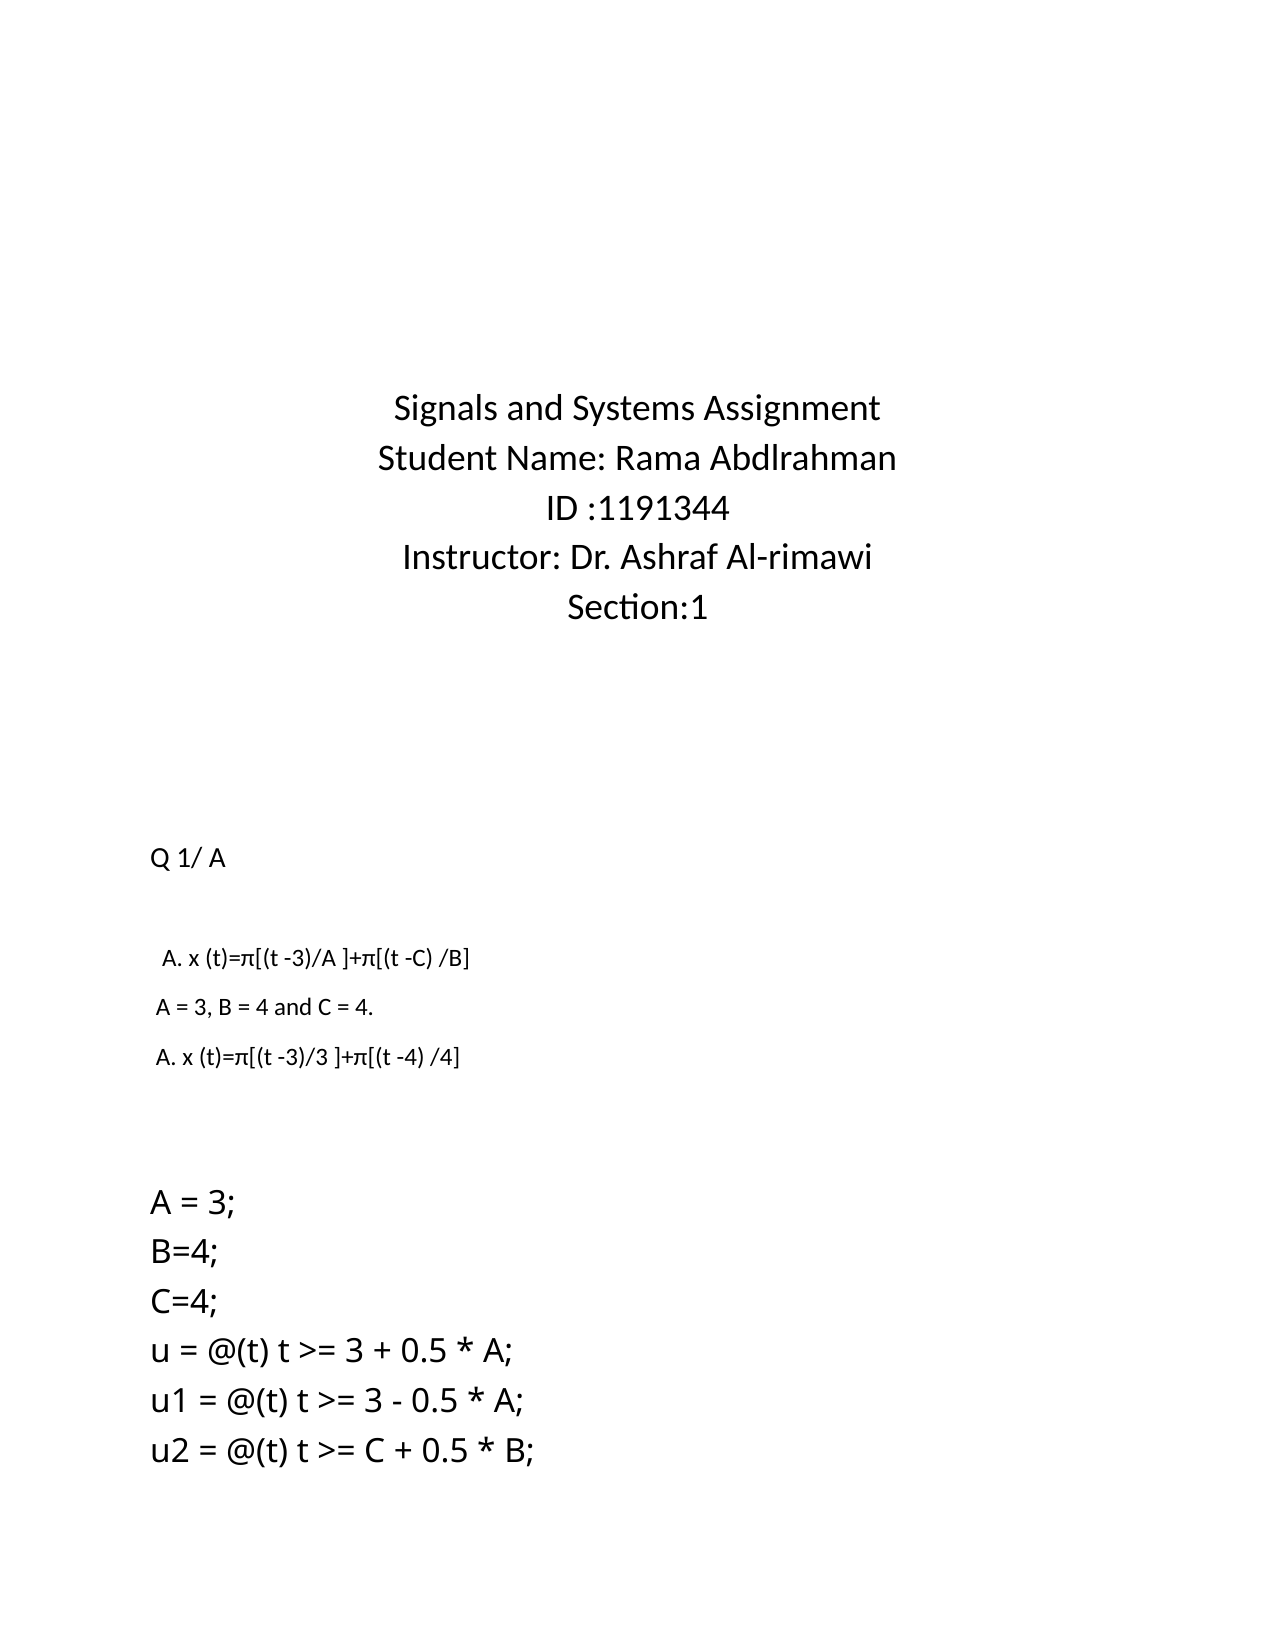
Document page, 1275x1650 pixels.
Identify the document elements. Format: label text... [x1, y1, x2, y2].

text A. x (t)=π[(t -3)/3 ]+π[(t -4) /4] [150, 1042, 1125, 1071]
text Instructor: Dr. Ashraf Al-rimawi [150, 547, 1125, 575]
text A = 3, B = 4 and C = 4. [150, 993, 1125, 1022]
text B=4; [150, 1241, 1125, 1269]
text u = @(t) t >= 3 + 0.5 * A; [150, 1340, 1125, 1369]
text u2 = @(t) t >= C + 0.5 * B; [150, 1439, 1125, 1468]
text Signals and Systems Assignment [150, 398, 1125, 427]
text Q 1/ A [150, 844, 1125, 873]
text Section:1 [150, 596, 1125, 625]
text A. x (t)=π[(t -3)/A ]+π[(t -C) /B] [150, 943, 1125, 972]
text Student Name: Rama Abdlrahman [150, 447, 1125, 476]
text ID :1191344 [150, 497, 1125, 526]
text u1 = @(t) t >= 3 - 0.5 * A; [150, 1389, 1125, 1418]
text A = 3; [150, 1191, 1125, 1220]
text C=4; [150, 1290, 1125, 1319]
